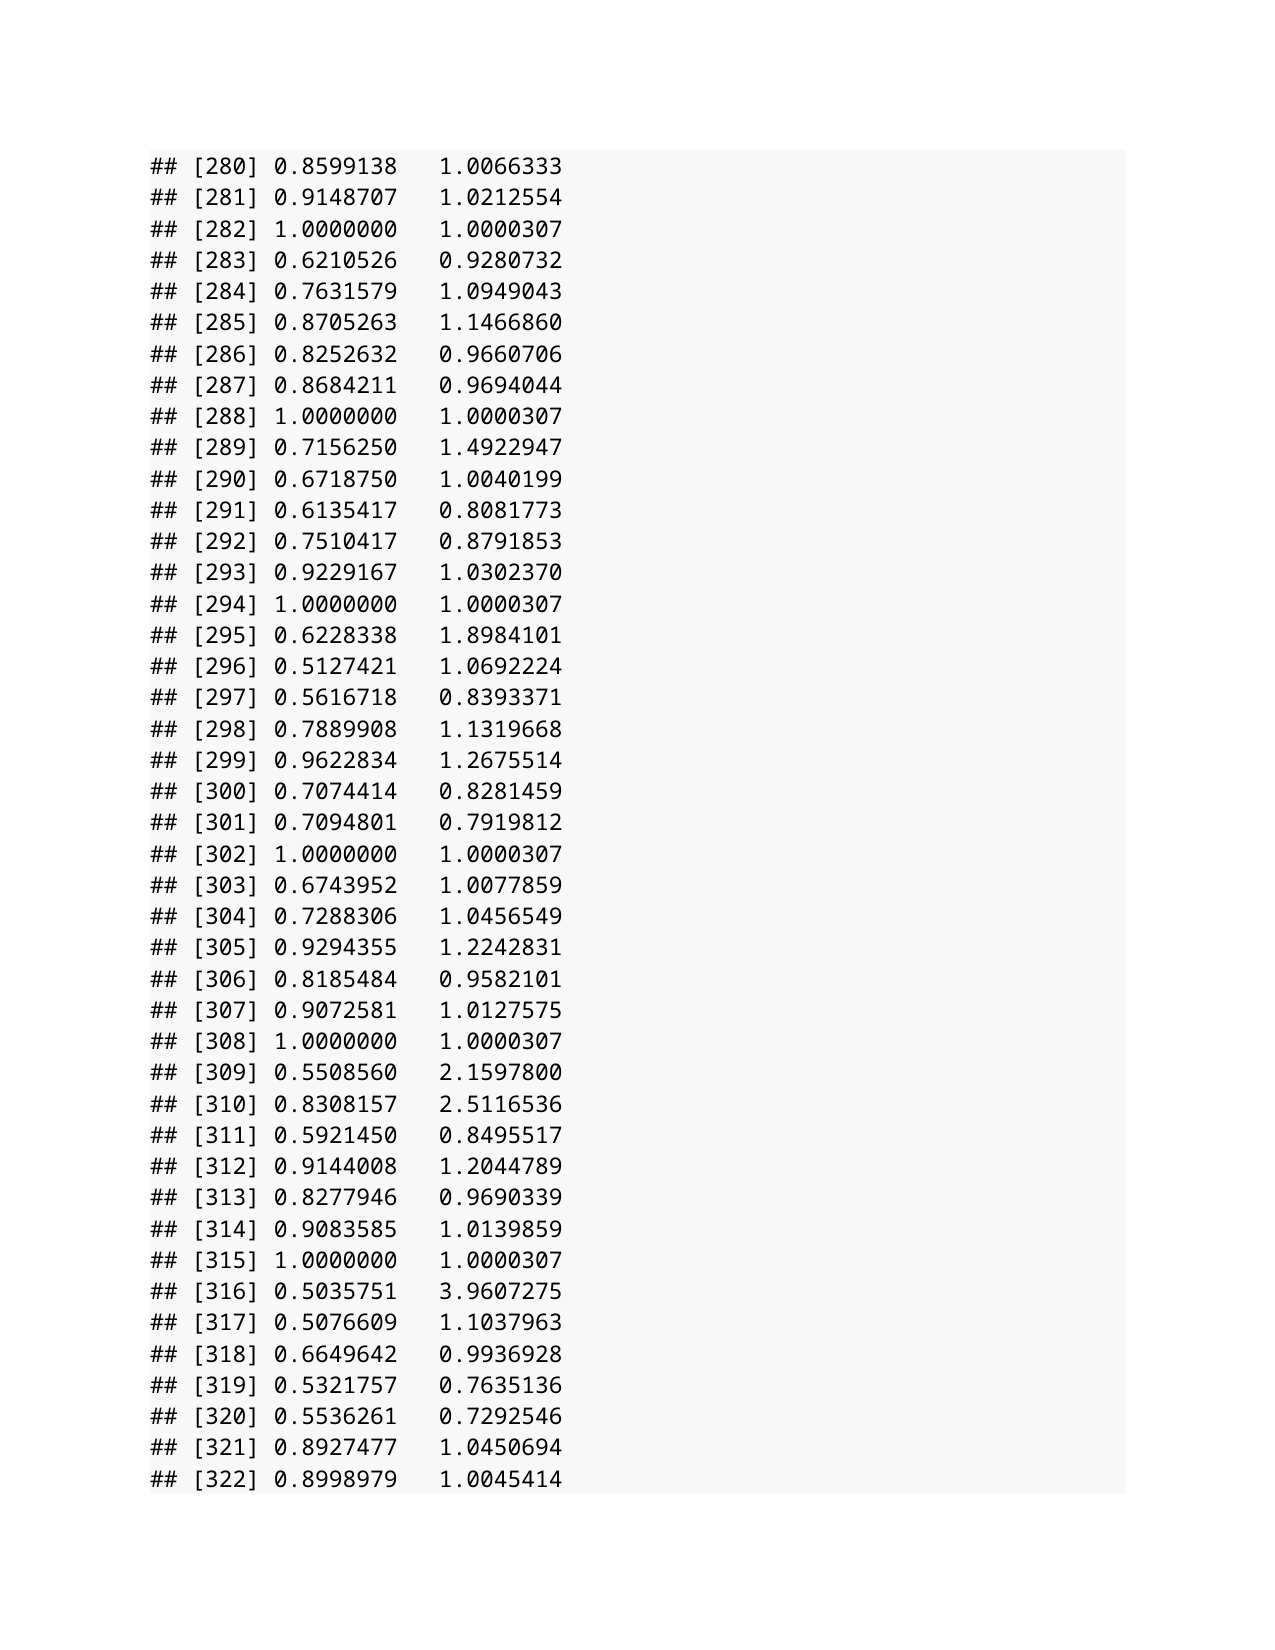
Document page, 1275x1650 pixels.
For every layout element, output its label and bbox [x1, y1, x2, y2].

text [150, 150, 1125, 1494]
